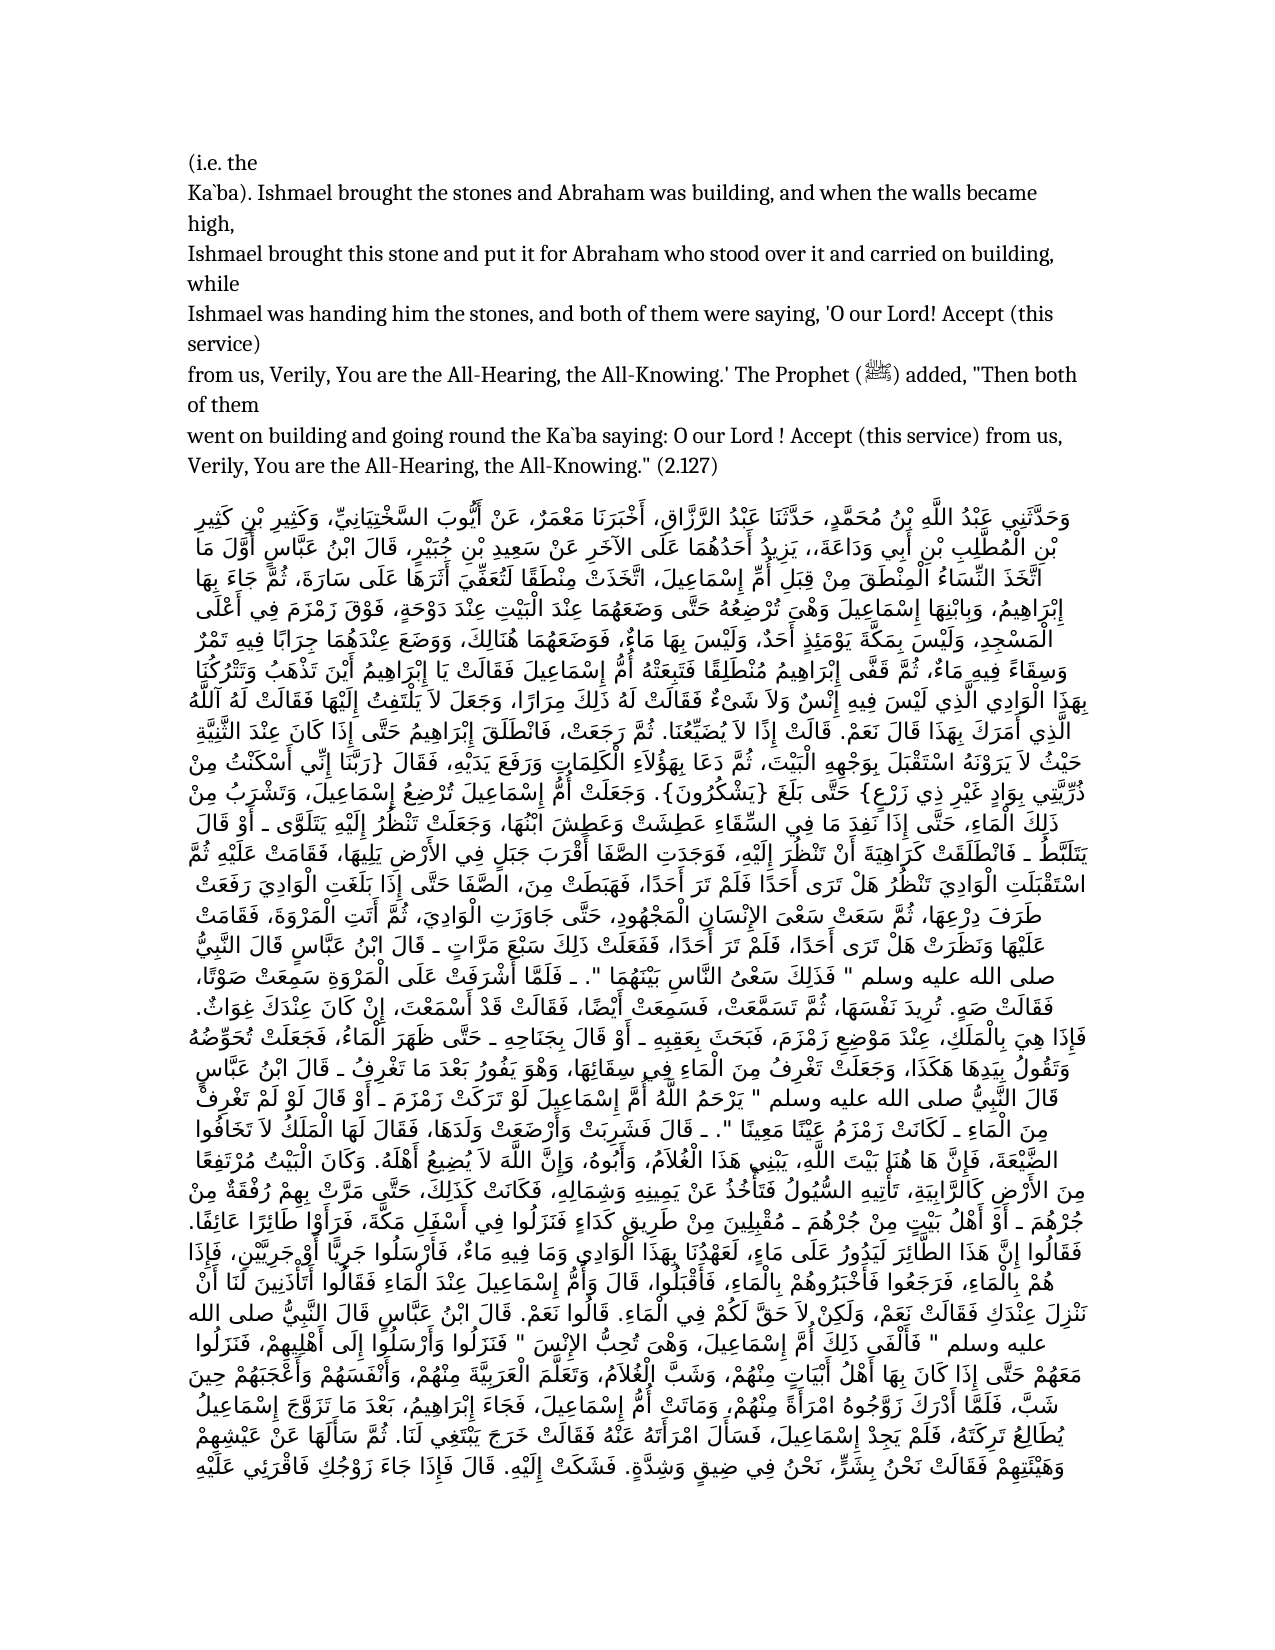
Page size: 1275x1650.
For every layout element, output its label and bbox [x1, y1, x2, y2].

text [187, 150, 1087, 479]
text [187, 504, 1087, 1480]
